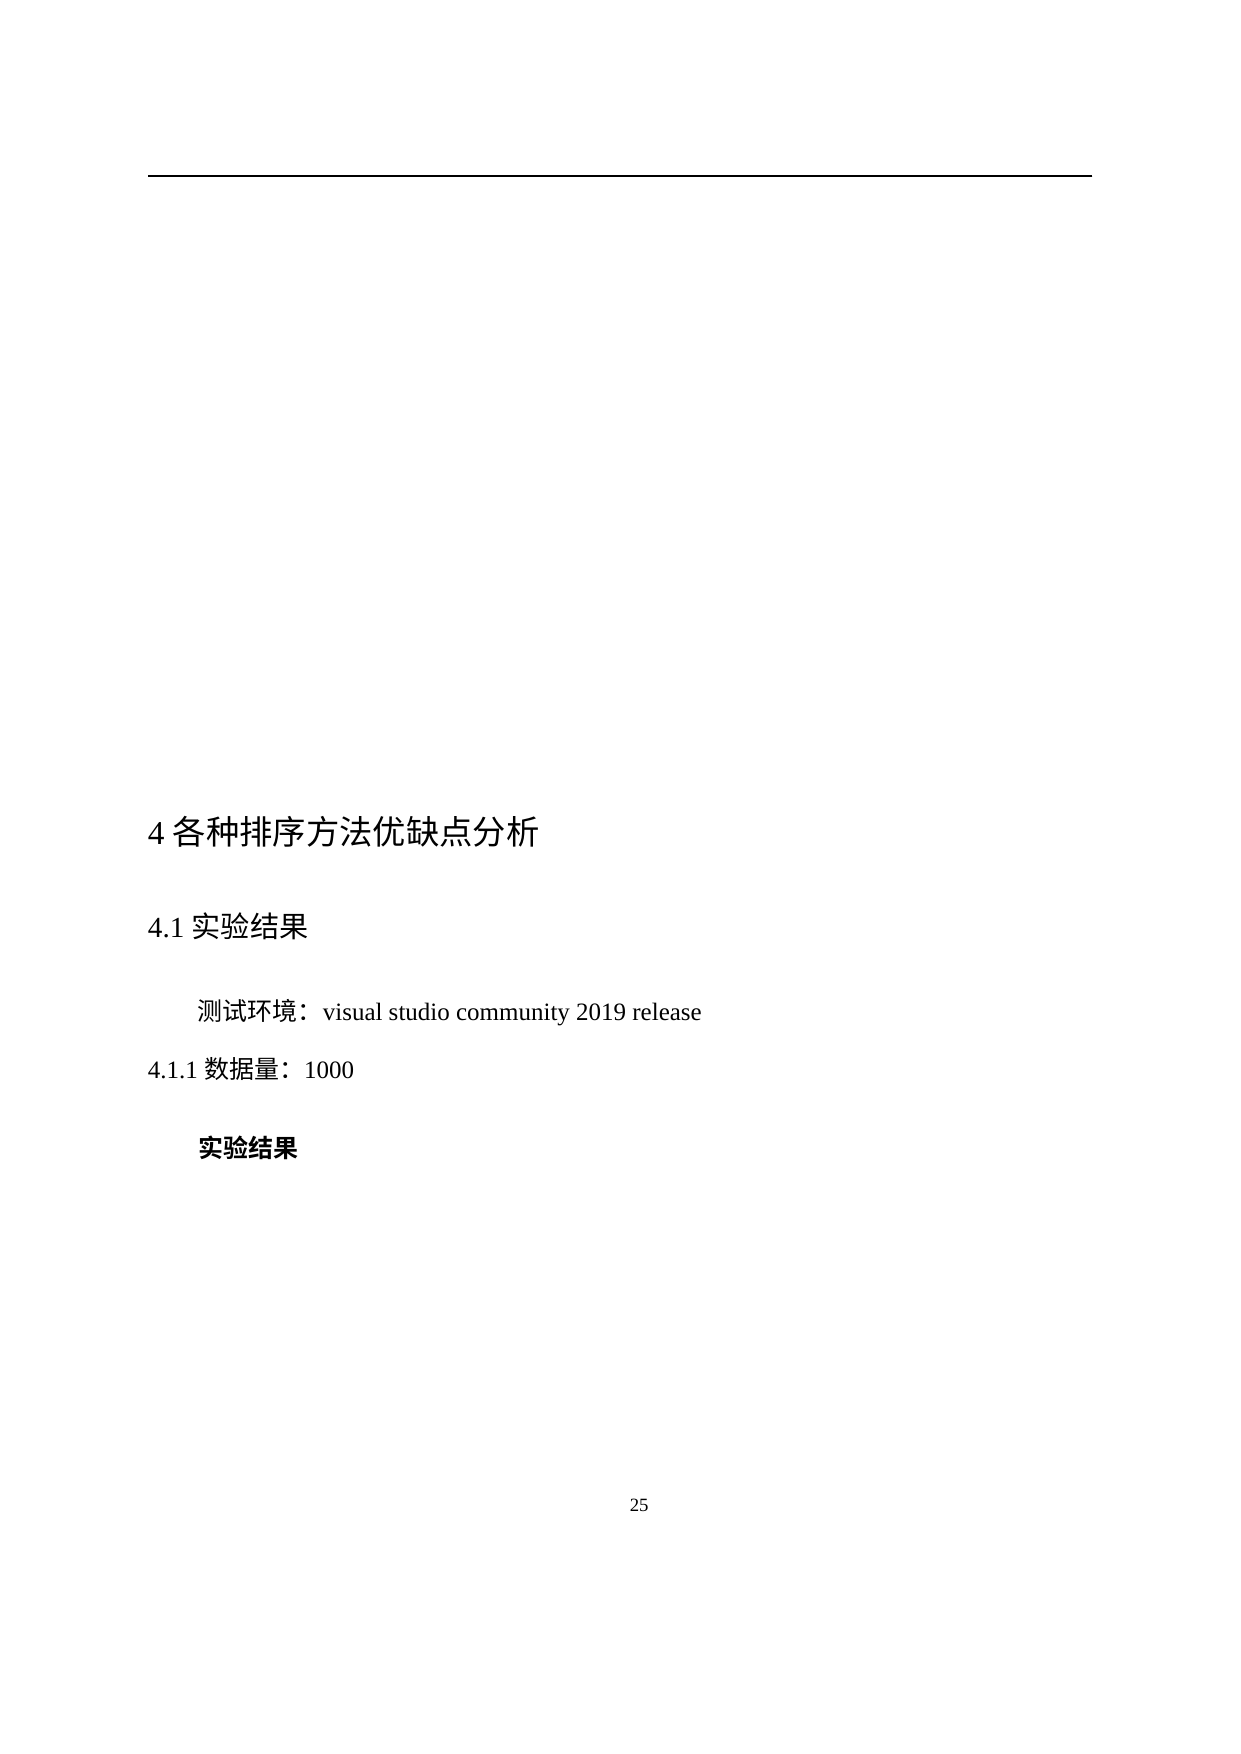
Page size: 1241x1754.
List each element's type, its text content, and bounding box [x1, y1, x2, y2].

text 测试环境：visual studio community 2019 release [148, 992, 1092, 1028]
text 实验结果 [148, 1129, 1092, 1165]
subtitle 4 各种排序方法优缺点分析 [148, 806, 1092, 854]
subtitle 4.1 实验结果 [148, 903, 1092, 946]
subtitle 4.1.1 数据量：1000 [148, 1049, 1092, 1086]
